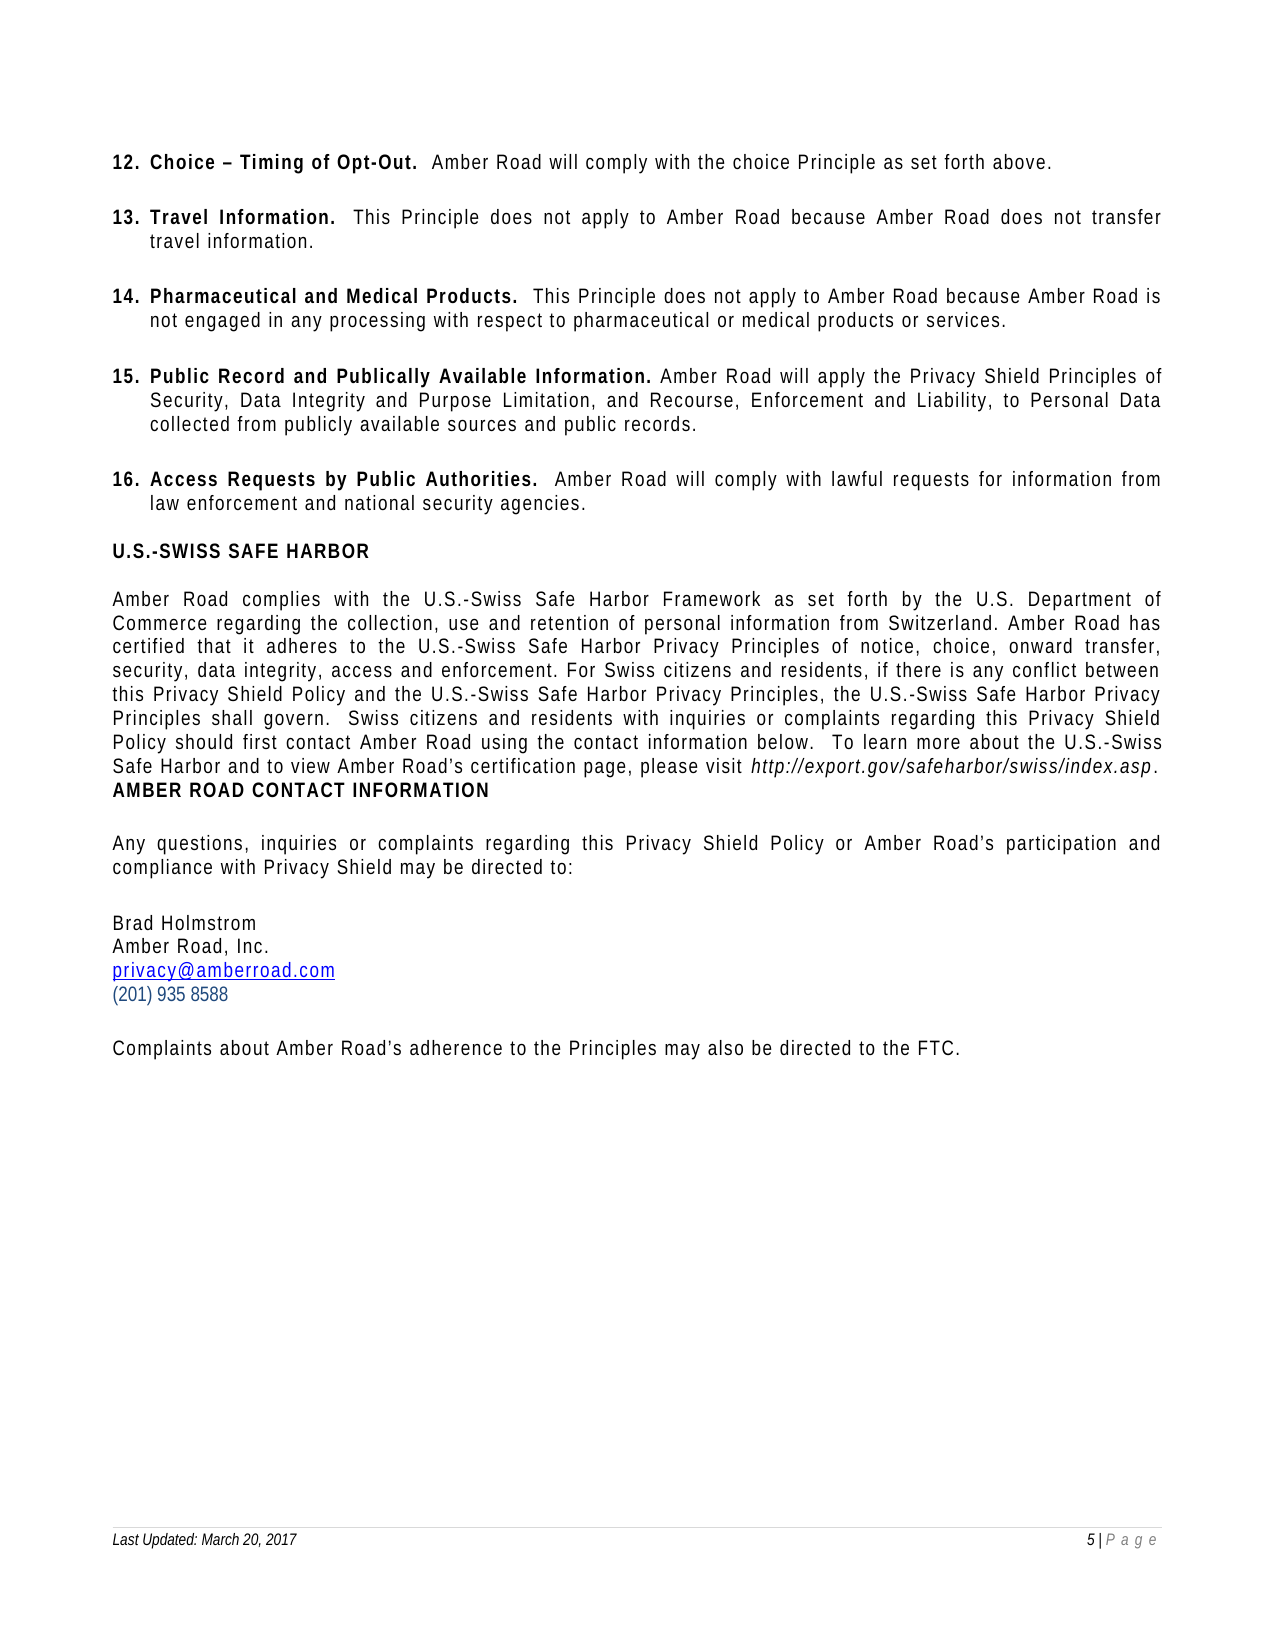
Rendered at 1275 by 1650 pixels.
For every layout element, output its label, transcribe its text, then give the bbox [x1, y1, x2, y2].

text AMBER ROAD CONTACT INFORMATION [112, 778, 1162, 802]
text Amber Road complies with the U.S.-Swiss Safe Harbor Framework as set forth by the U.S. Department of Commerce regarding the collection, use and retention of personal information from Switzerland. Amber Road has certified that it adheres to the U.S.-Swiss Safe Harbor Privacy Principles of notice, choice, onward transfer, security, data integrity, access and enforcement. For Swiss citizens and residents, if there is any conflict between this Privacy Shield Policy and the U.S.-Swiss Safe Harbor Privacy Principles, the U.S.-Swiss Safe Harbor Privacy Principles shall govern. Swiss citizens and residents with inquiries or complaints regarding this Privacy Shield Policy should first contact Amber Road using the contact information below. To learn more about the U.S.-Swiss Safe Harbor and to view Amber Road’s certification page, please visit http://export.gov/safeharbor/swiss/index.asp. [112, 586, 1162, 778]
text 12. Choice – Timing of Opt-Out. Amber Road will comply with the choice Principle as set forth above. [112, 150, 1162, 174]
text 16. Access Requests by Public Authorities. Amber Road will comply with lawful requests for information from law enforcement and national security agencies. [112, 467, 1162, 514]
text Amber Road, Inc. privacy@amberroad.com [112, 934, 1162, 982]
text (201) 935 8588 [112, 982, 1162, 1006]
text 15. Public Record and Publically Available Information. Amber Road will apply the Privacy Shield Principles of Security, Data Integrity and Purpose Limitation, and Recourse, Enforcement and Liability, to Personal Data collected from publicly available sources and public records. [112, 363, 1162, 435]
text Brad Holmstrom [112, 910, 1162, 934]
text U.S.-SWISS SAFE HARBOR [112, 538, 1162, 562]
text Any questions, inquiries or complaints regarding this Privacy Shield Policy or Amber Road’s participation and compliance with Privacy Shield may be directed to: [112, 831, 1162, 879]
text 14. Pharmaceutical and Medical Products. This Principle does not apply to Amber Road because Amber Road is not engaged in any processing with respect to pharmaceutical or medical products or services. [112, 284, 1162, 332]
text Complaints about Amber Road’s adherence to the Principles may also be directed to the FTC. [112, 1035, 1162, 1059]
text 13. Travel Information. This Principle does not apply to Amber Road because Amber Road does not transfer travel information. [112, 205, 1162, 253]
